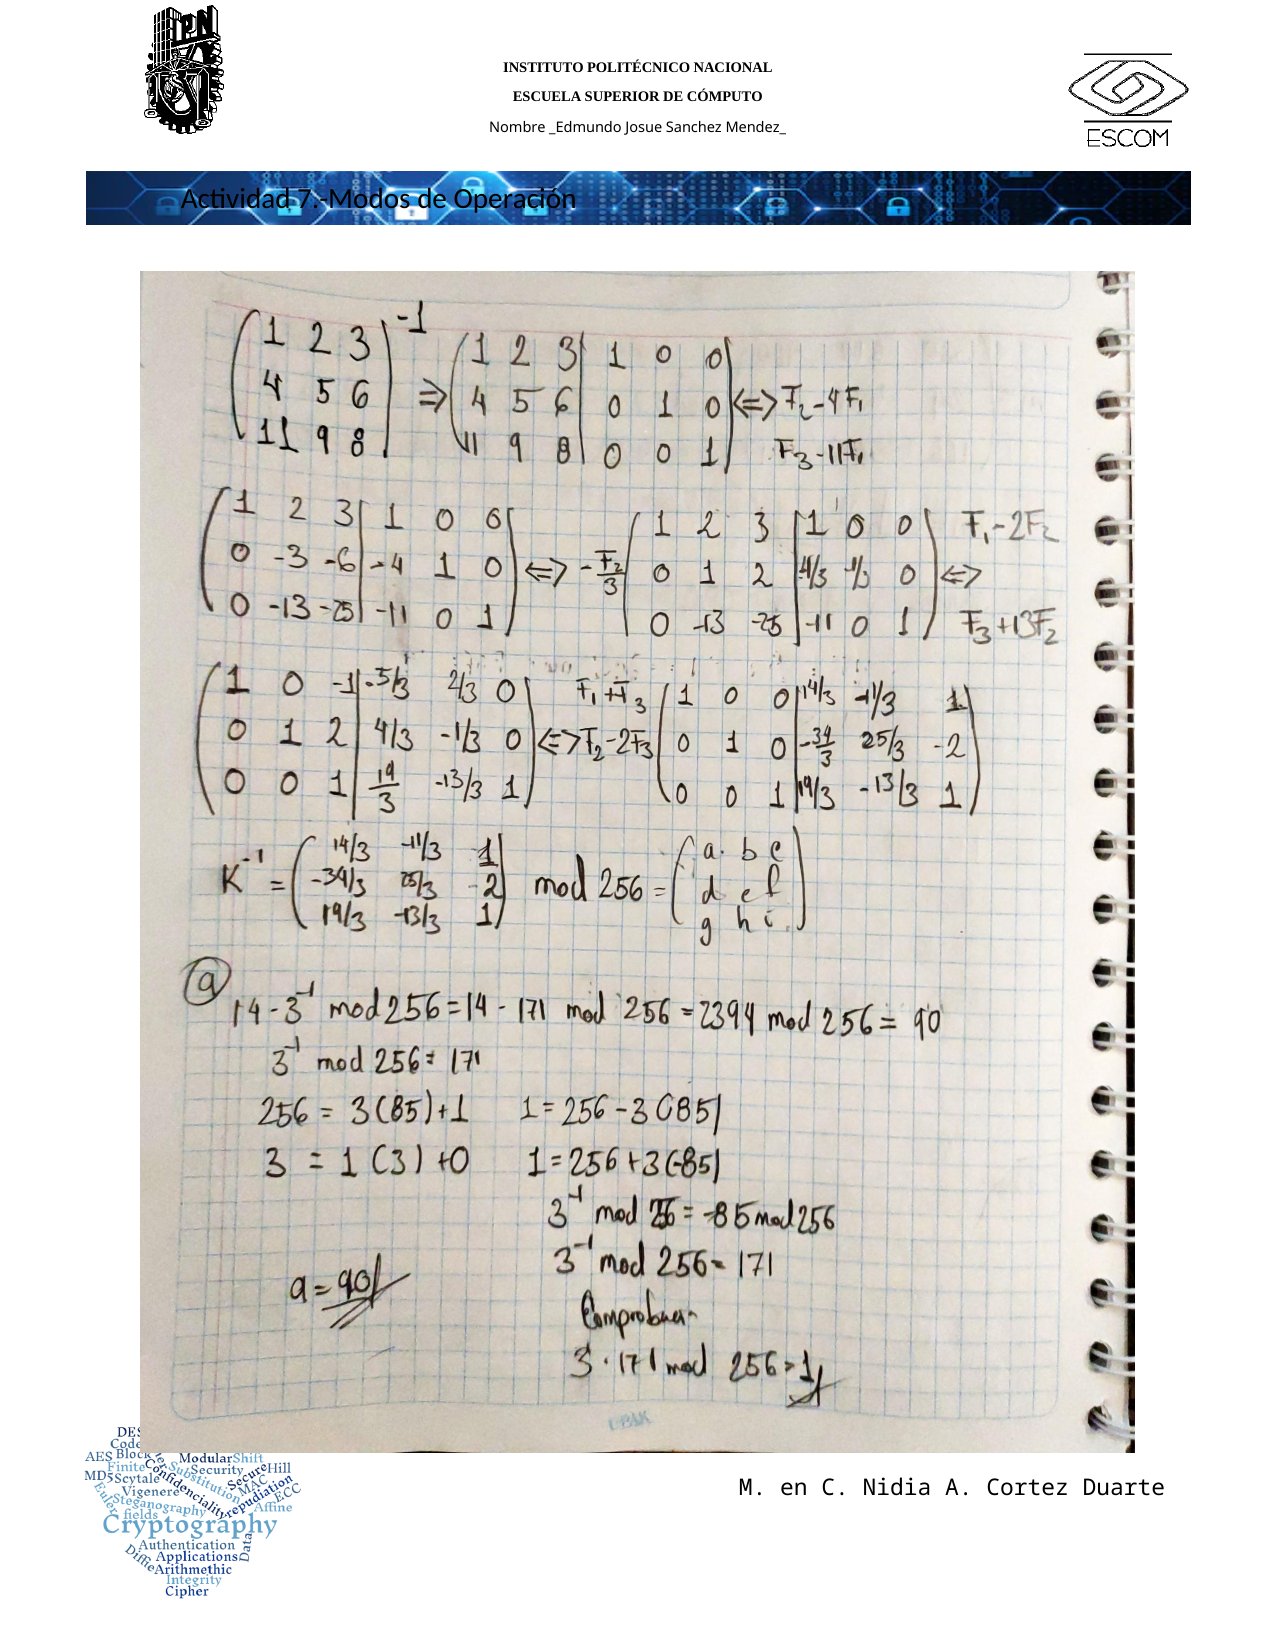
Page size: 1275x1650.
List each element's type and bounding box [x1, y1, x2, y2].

picture [140, 0, 228, 139]
picture [86, 171, 1191, 225]
picture [75, 271, 1135, 1604]
picture [1066, 49, 1191, 151]
